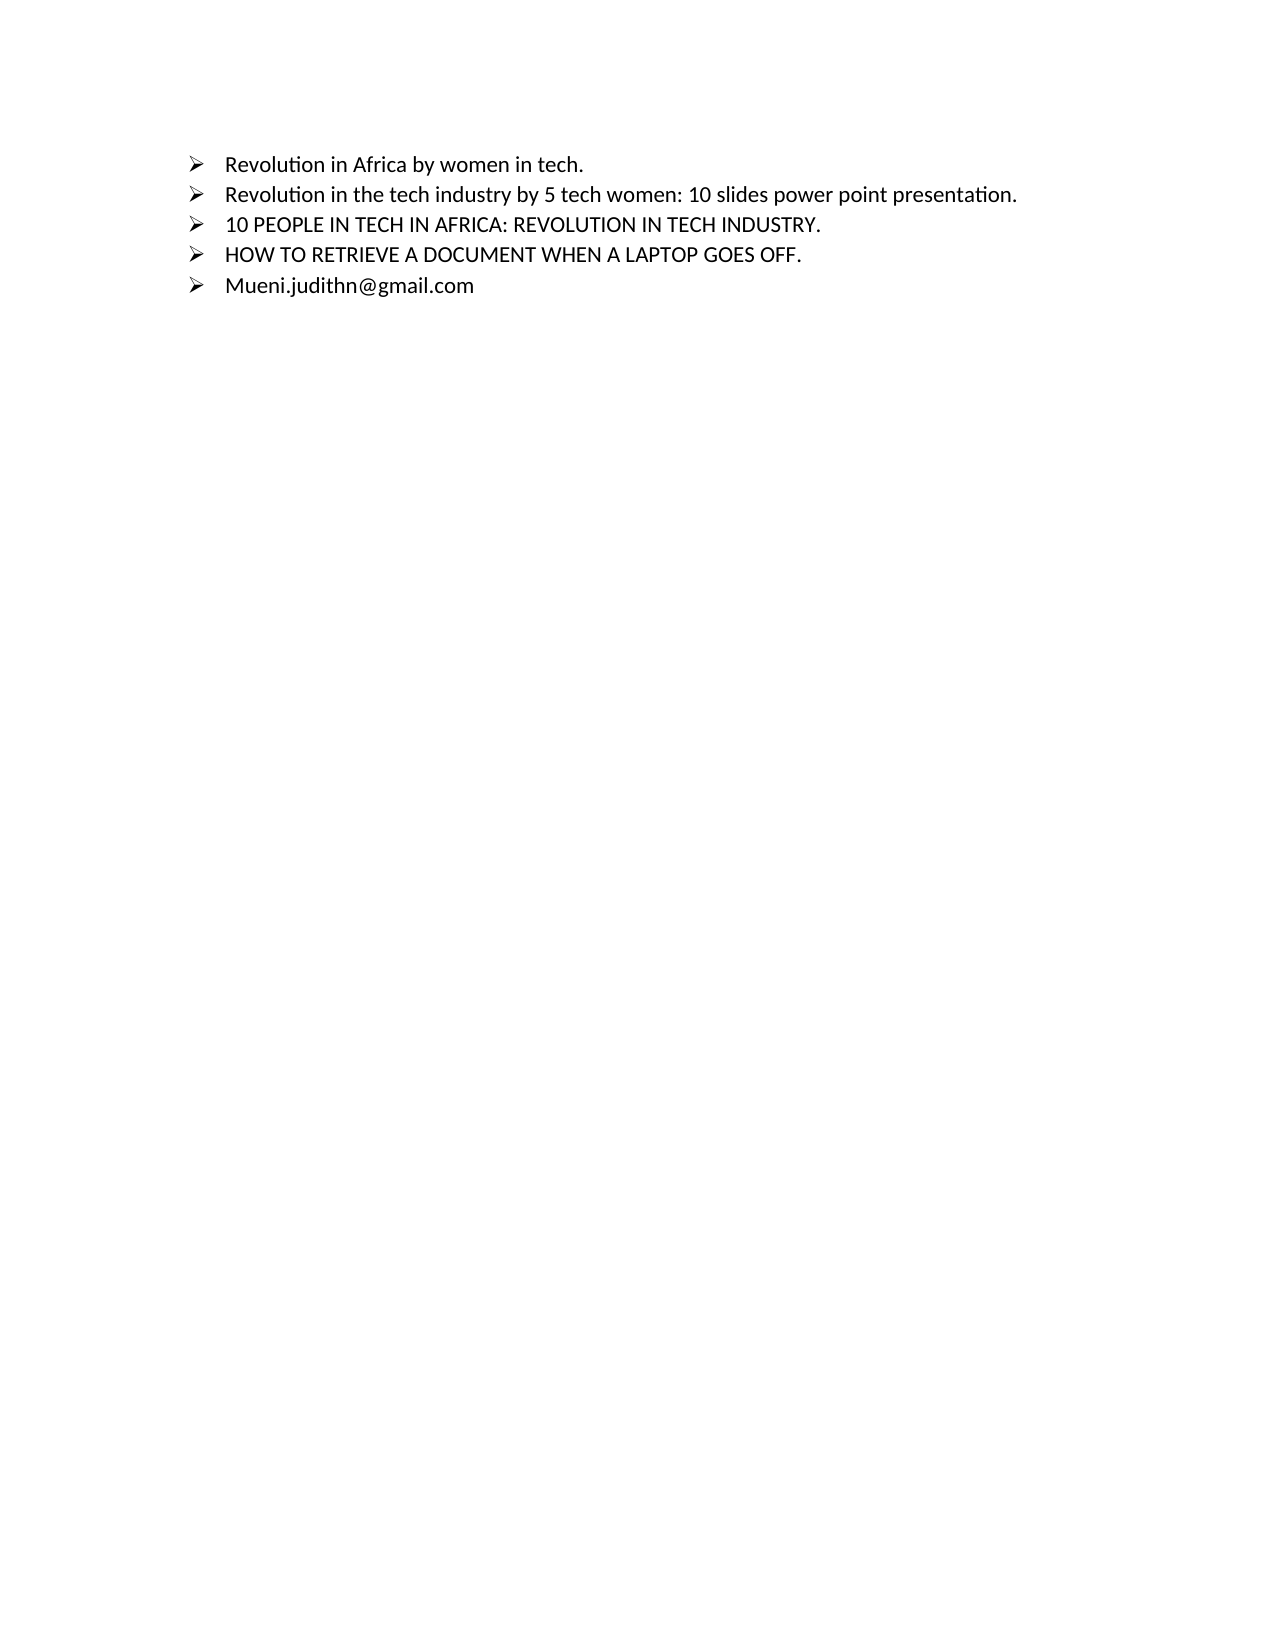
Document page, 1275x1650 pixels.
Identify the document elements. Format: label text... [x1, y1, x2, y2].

list Mueni.judithn@gmail.com [187, 271, 1125, 299]
list 10 PEOPLE IN TECH IN AFRICA: REVOLUTION IN TECH INDUSTRY. [187, 210, 1125, 238]
list Revolution in the tech industry by 5 tech women: 10 slides power point presentation. [187, 180, 1125, 208]
list HOW TO RETRIEVE A DOCUMENT WHEN A LAPTOP GOES OFF. [187, 241, 1125, 269]
list Revolution in Africa by women in tech. [187, 150, 1125, 178]
